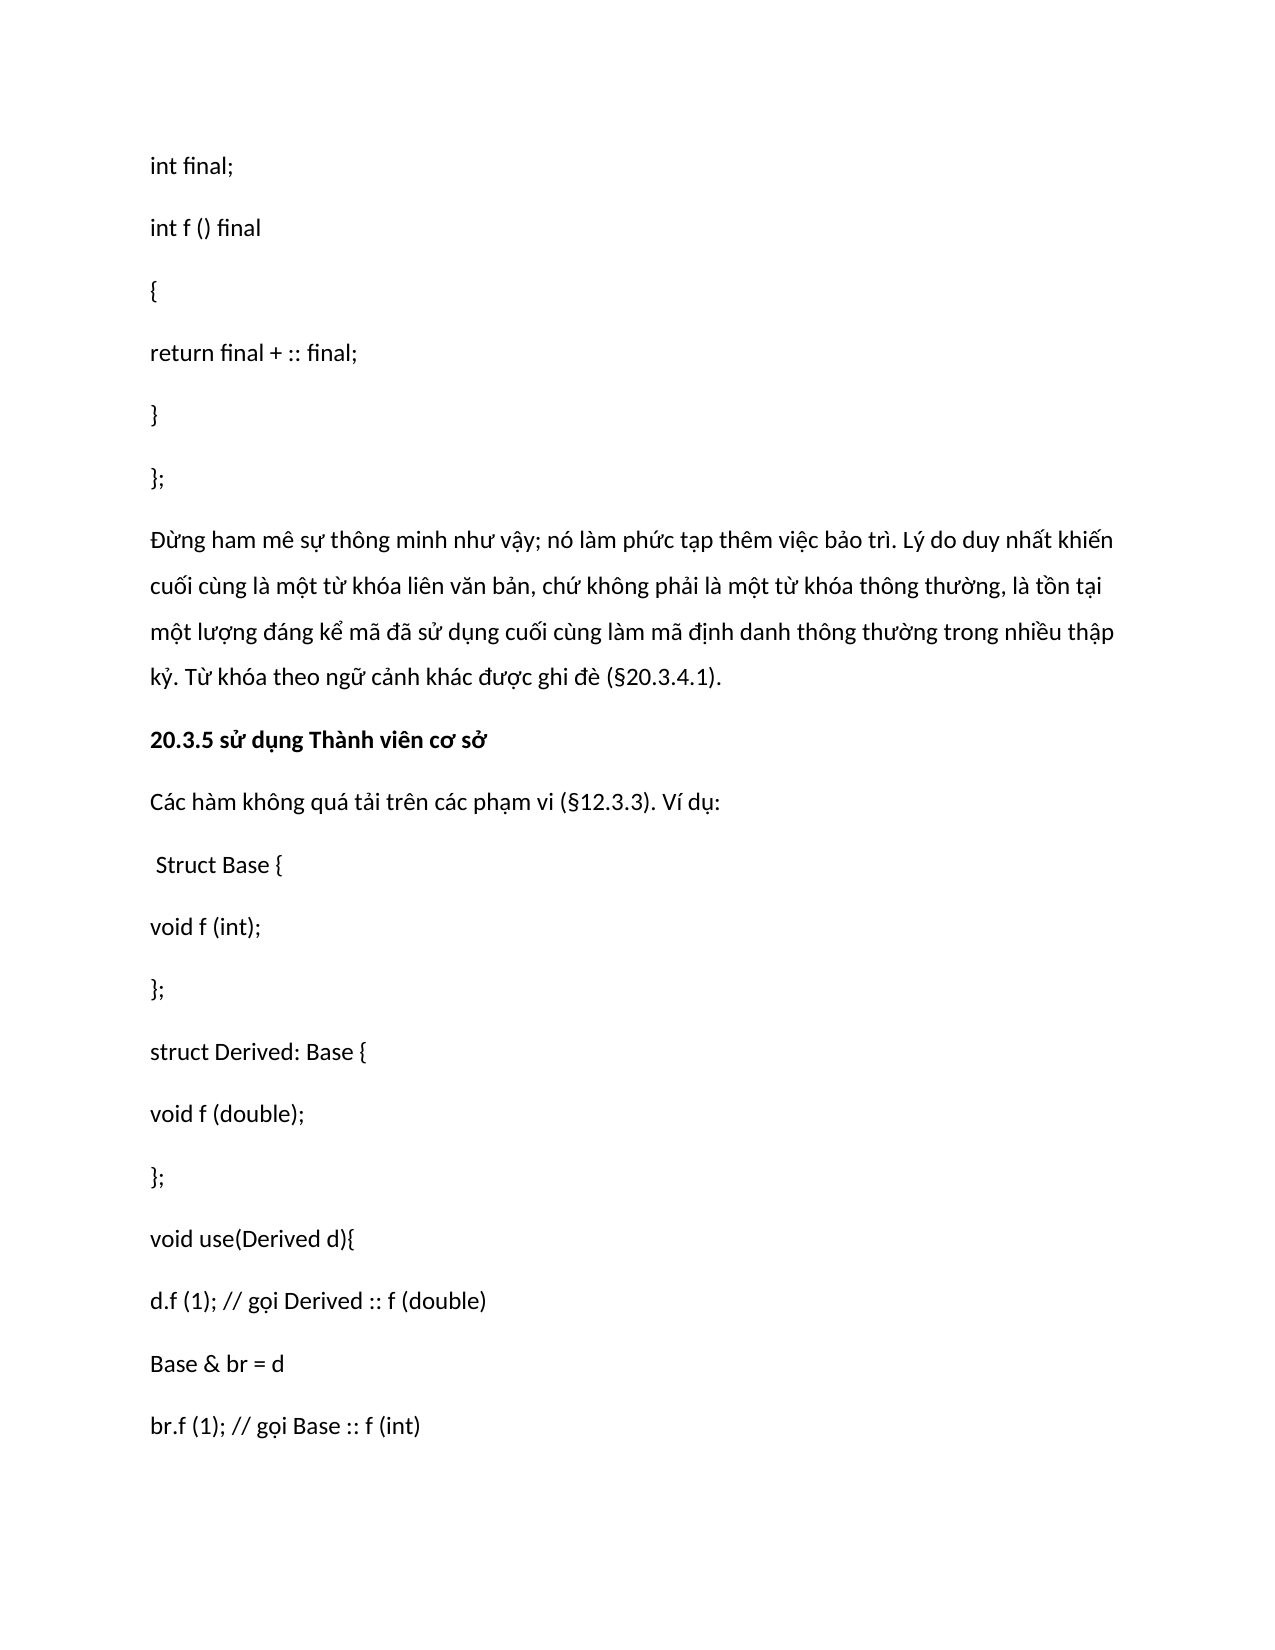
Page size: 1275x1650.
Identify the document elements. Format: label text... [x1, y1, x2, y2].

text }; [150, 1161, 1125, 1191]
text d.f (1); // gọi Derived :: f (double) [150, 1286, 1125, 1316]
text Struct Base { [150, 849, 1125, 879]
text br.f (1); // gọi Base :: f (int) [150, 1410, 1125, 1441]
text struct Derived: Base { [150, 1036, 1125, 1066]
text Đừng ham mê sự thông minh như vậy; nó làm phức tạp thêm việc bảo trì. Lý do duy nhất khiến cuối cùng là một từ khóa liên văn bản, chứ không phải là một từ khóa thông thường, là tồn tại một lượng đáng kể mã đã sử dụng cuối cùng làm mã định danh thông thường trong nhiều thập kỷ. Từ khóa theo ngữ cảnh khác được ghi đè (§20.3.4.1). [150, 524, 1125, 692]
text 20.3.5 sử dụng Thành viên cơ sở [150, 724, 1125, 754]
text return final + :: final; [150, 337, 1125, 368]
text void use(Derived d){ [150, 1223, 1125, 1254]
text } [150, 399, 1125, 430]
text void f (double); [150, 1098, 1125, 1129]
text }; [150, 973, 1125, 1004]
text { [150, 275, 1125, 305]
text }; [150, 462, 1125, 492]
text Các hàm không quá tải trên các phạm vi (§12.3.3). Ví dụ: [150, 786, 1125, 817]
text void f (int); [150, 911, 1125, 942]
text Base & br = d [150, 1348, 1125, 1378]
text int f () final [150, 212, 1125, 243]
text int final; [150, 150, 1125, 181]
